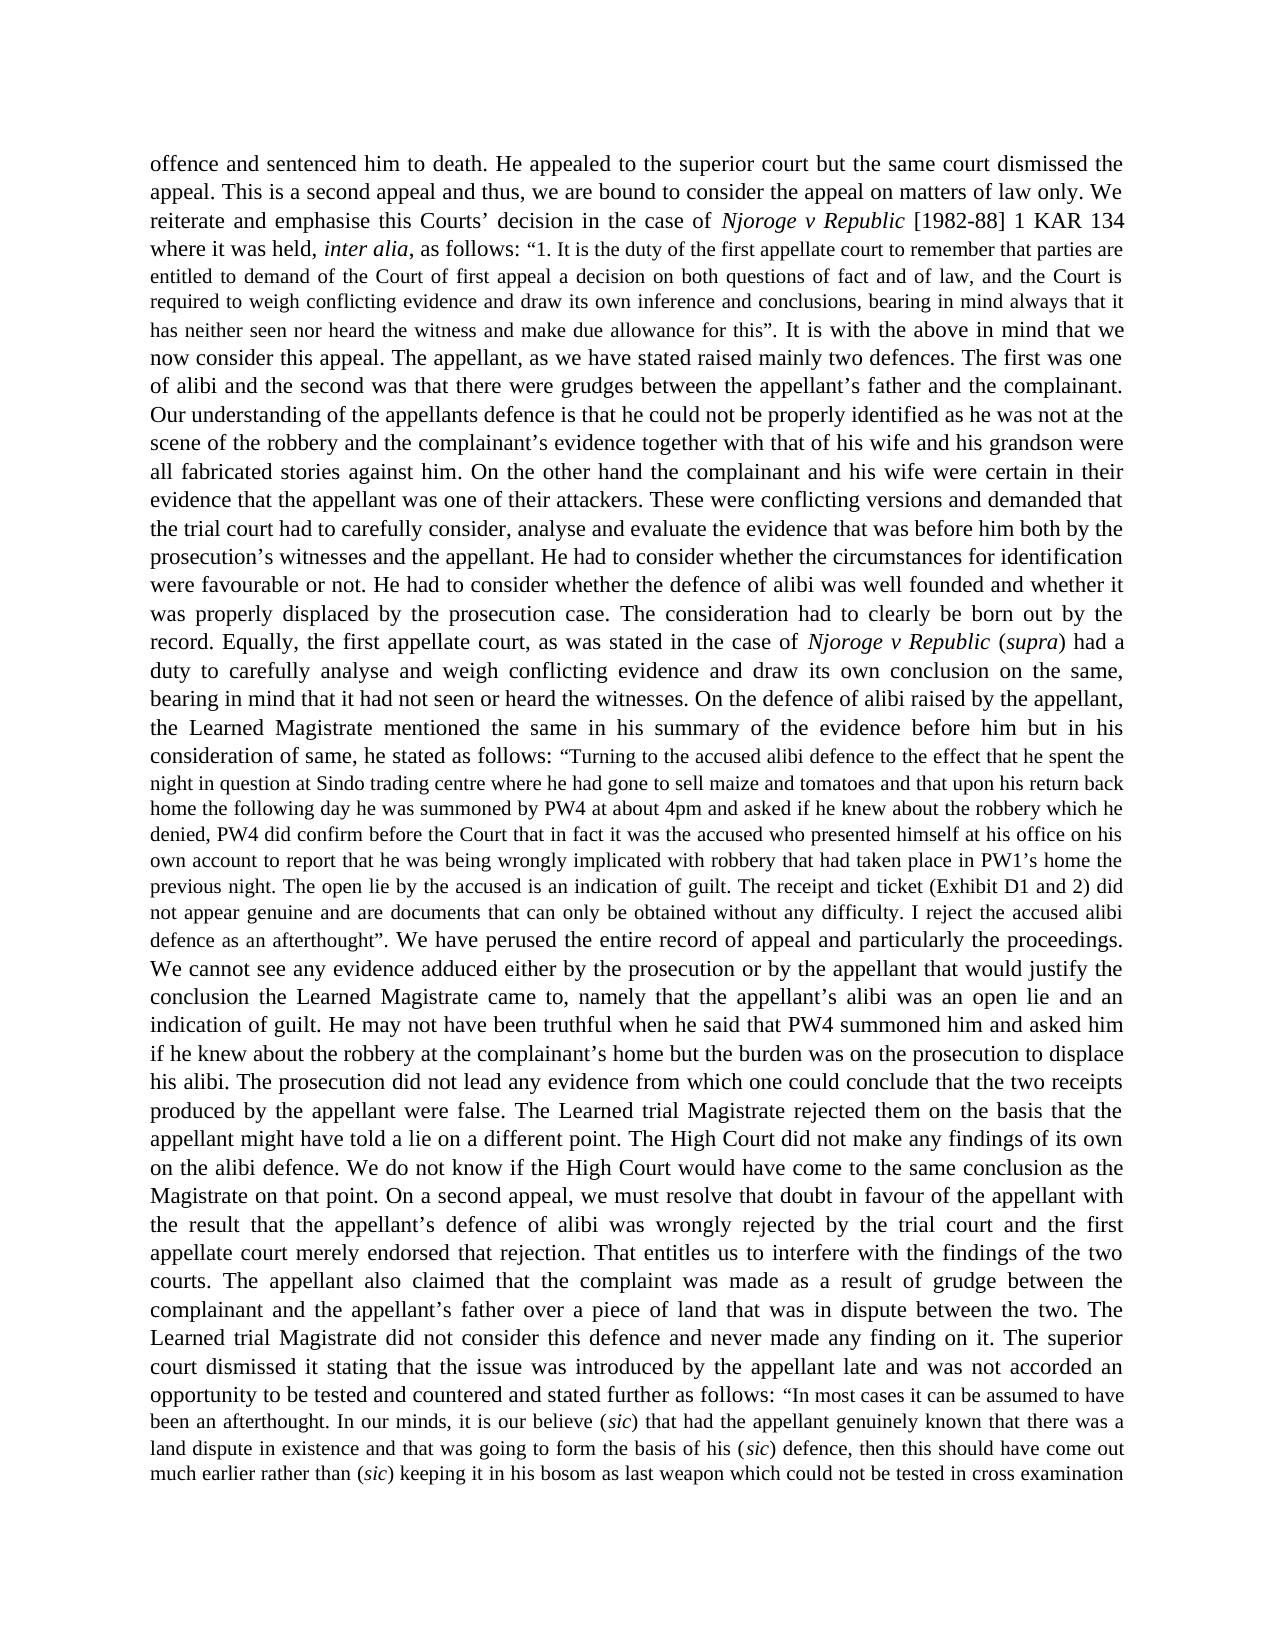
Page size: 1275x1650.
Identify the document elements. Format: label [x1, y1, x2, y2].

text [150, 150, 1125, 1485]
